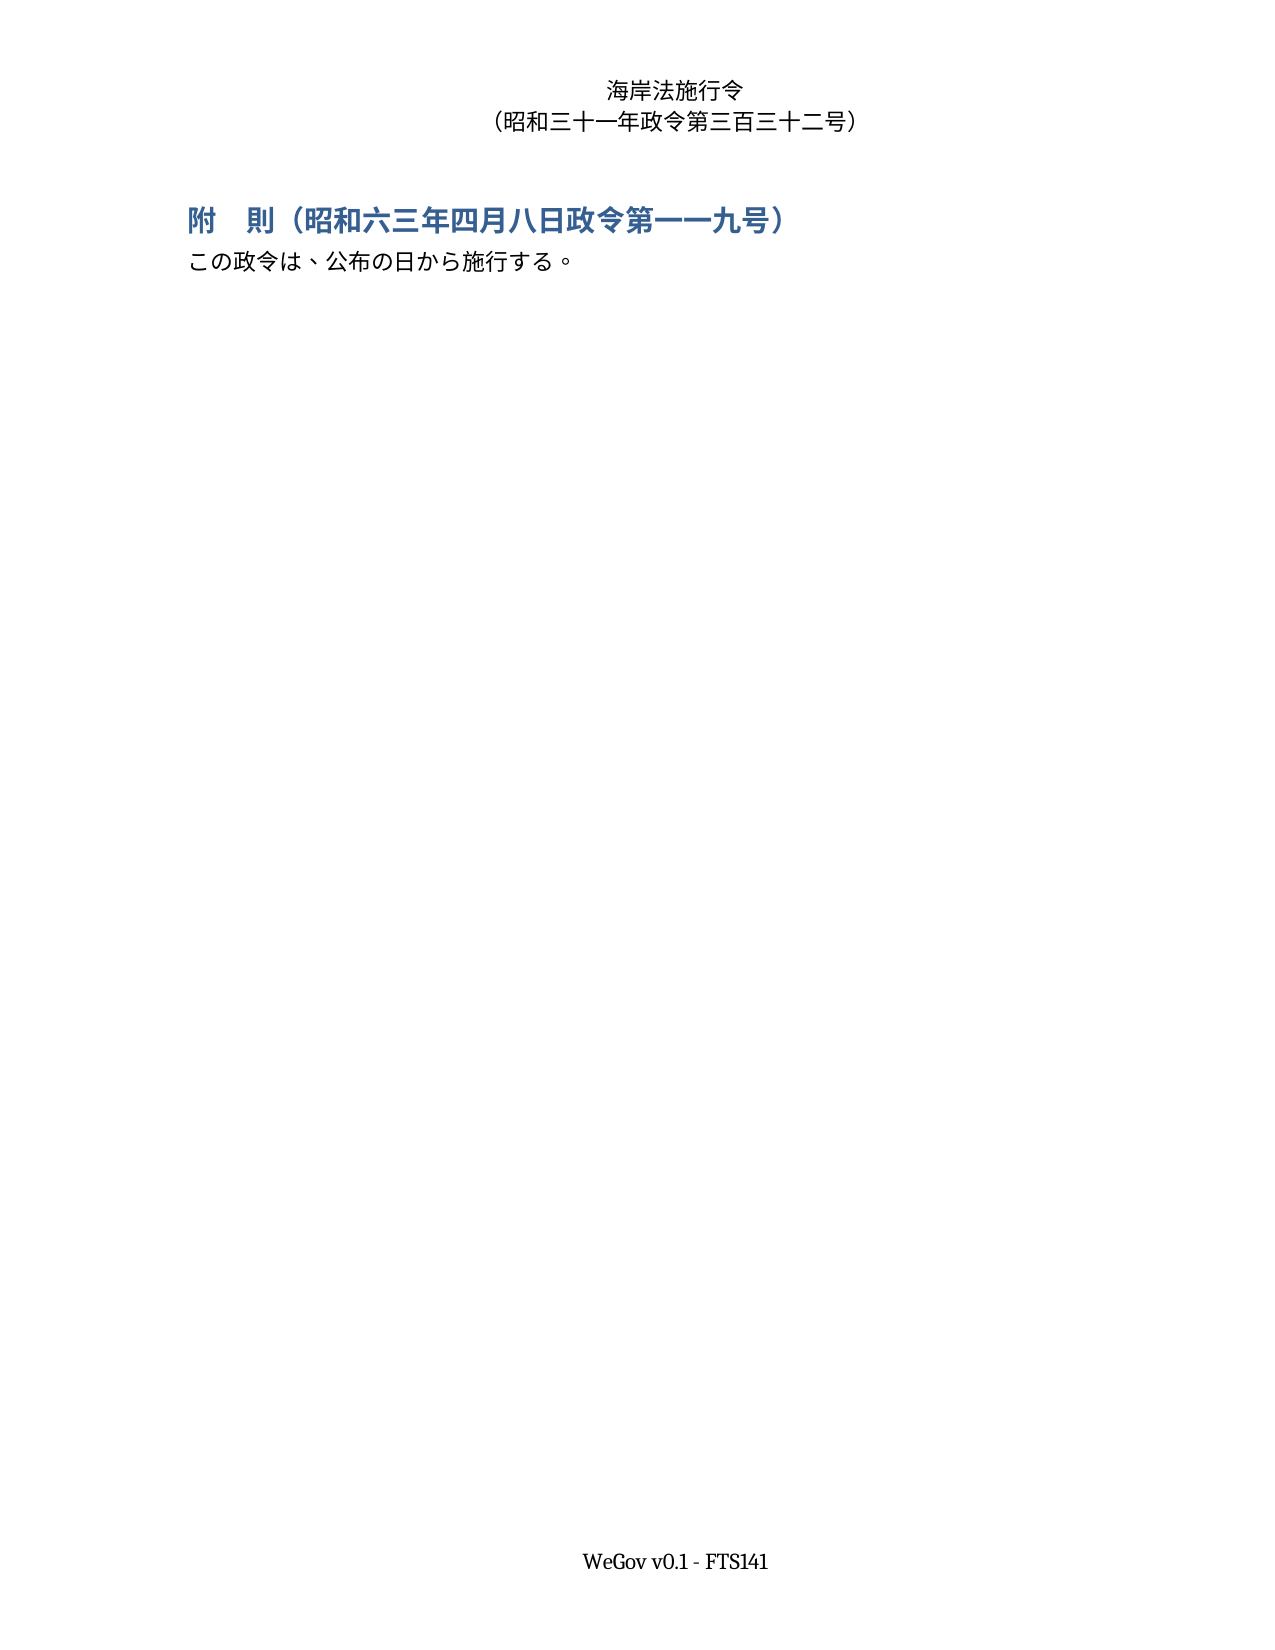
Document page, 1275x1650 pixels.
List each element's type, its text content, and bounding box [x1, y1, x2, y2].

subtitle 附 則（昭和六三年四月八日政令第一一九号） [187, 200, 1087, 240]
text この政令は、公布の日から施行する。 [187, 246, 1087, 277]
